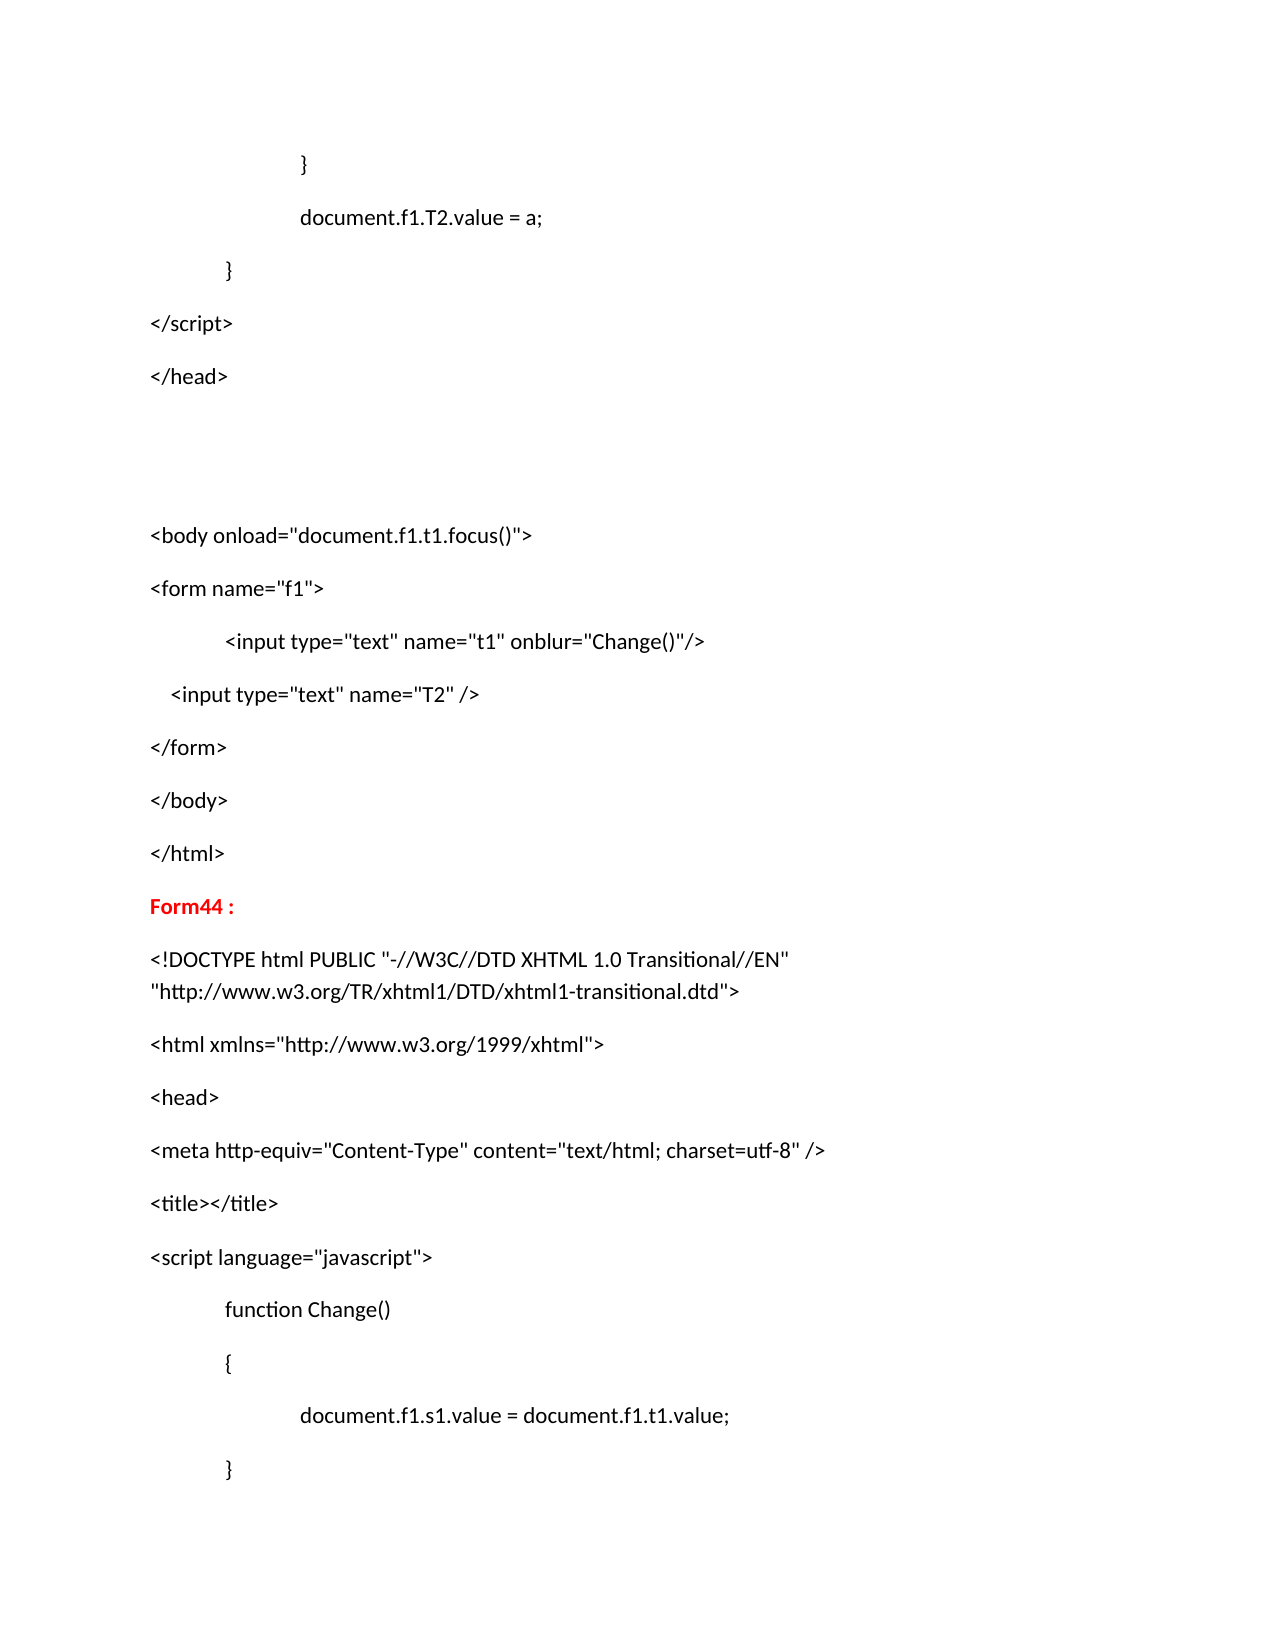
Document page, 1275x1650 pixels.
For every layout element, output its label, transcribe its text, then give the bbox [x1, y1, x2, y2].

text { [150, 1349, 1125, 1377]
text <script language="javascript"> [150, 1243, 1125, 1271]
text document.f1.T2.value = a; [150, 203, 1125, 231]
text <!DOCTYPE html PUBLIC "-//W3C//DTD XHTML 1.0 Transitional//EN" "http://www.w3.org/TR/xhtml1/DTD/xhtml1-transitional.dtd"> [150, 945, 1125, 1006]
text </form> [150, 733, 1125, 761]
text } [150, 1455, 1125, 1483]
text } [150, 256, 1125, 284]
text </html> [150, 839, 1125, 867]
text <input type="text" name="T2" /> [150, 680, 1125, 708]
text Form44 : [150, 892, 1125, 920]
text } [150, 150, 1125, 178]
text <meta http-equiv="Content-Type" content="text/html; charset=utf-8" /> [150, 1137, 1125, 1164]
text </script> [150, 309, 1125, 337]
text <head> [150, 1083, 1125, 1112]
text <title></title> [150, 1189, 1125, 1218]
text <html xmlns="http://www.w3.org/1999/xhtml"> [150, 1031, 1125, 1058]
text document.f1.s1.value = document.f1.t1.value; [150, 1402, 1125, 1430]
text <body onload="document.f1.t1.focus()"> [150, 521, 1125, 549]
text function Change() [150, 1296, 1125, 1324]
text </head> [150, 362, 1125, 390]
text </body> [150, 786, 1125, 814]
text <form name="f1"> [150, 574, 1125, 602]
text <input type="text" name="t1" onblur="Change()"/> [150, 627, 1125, 655]
